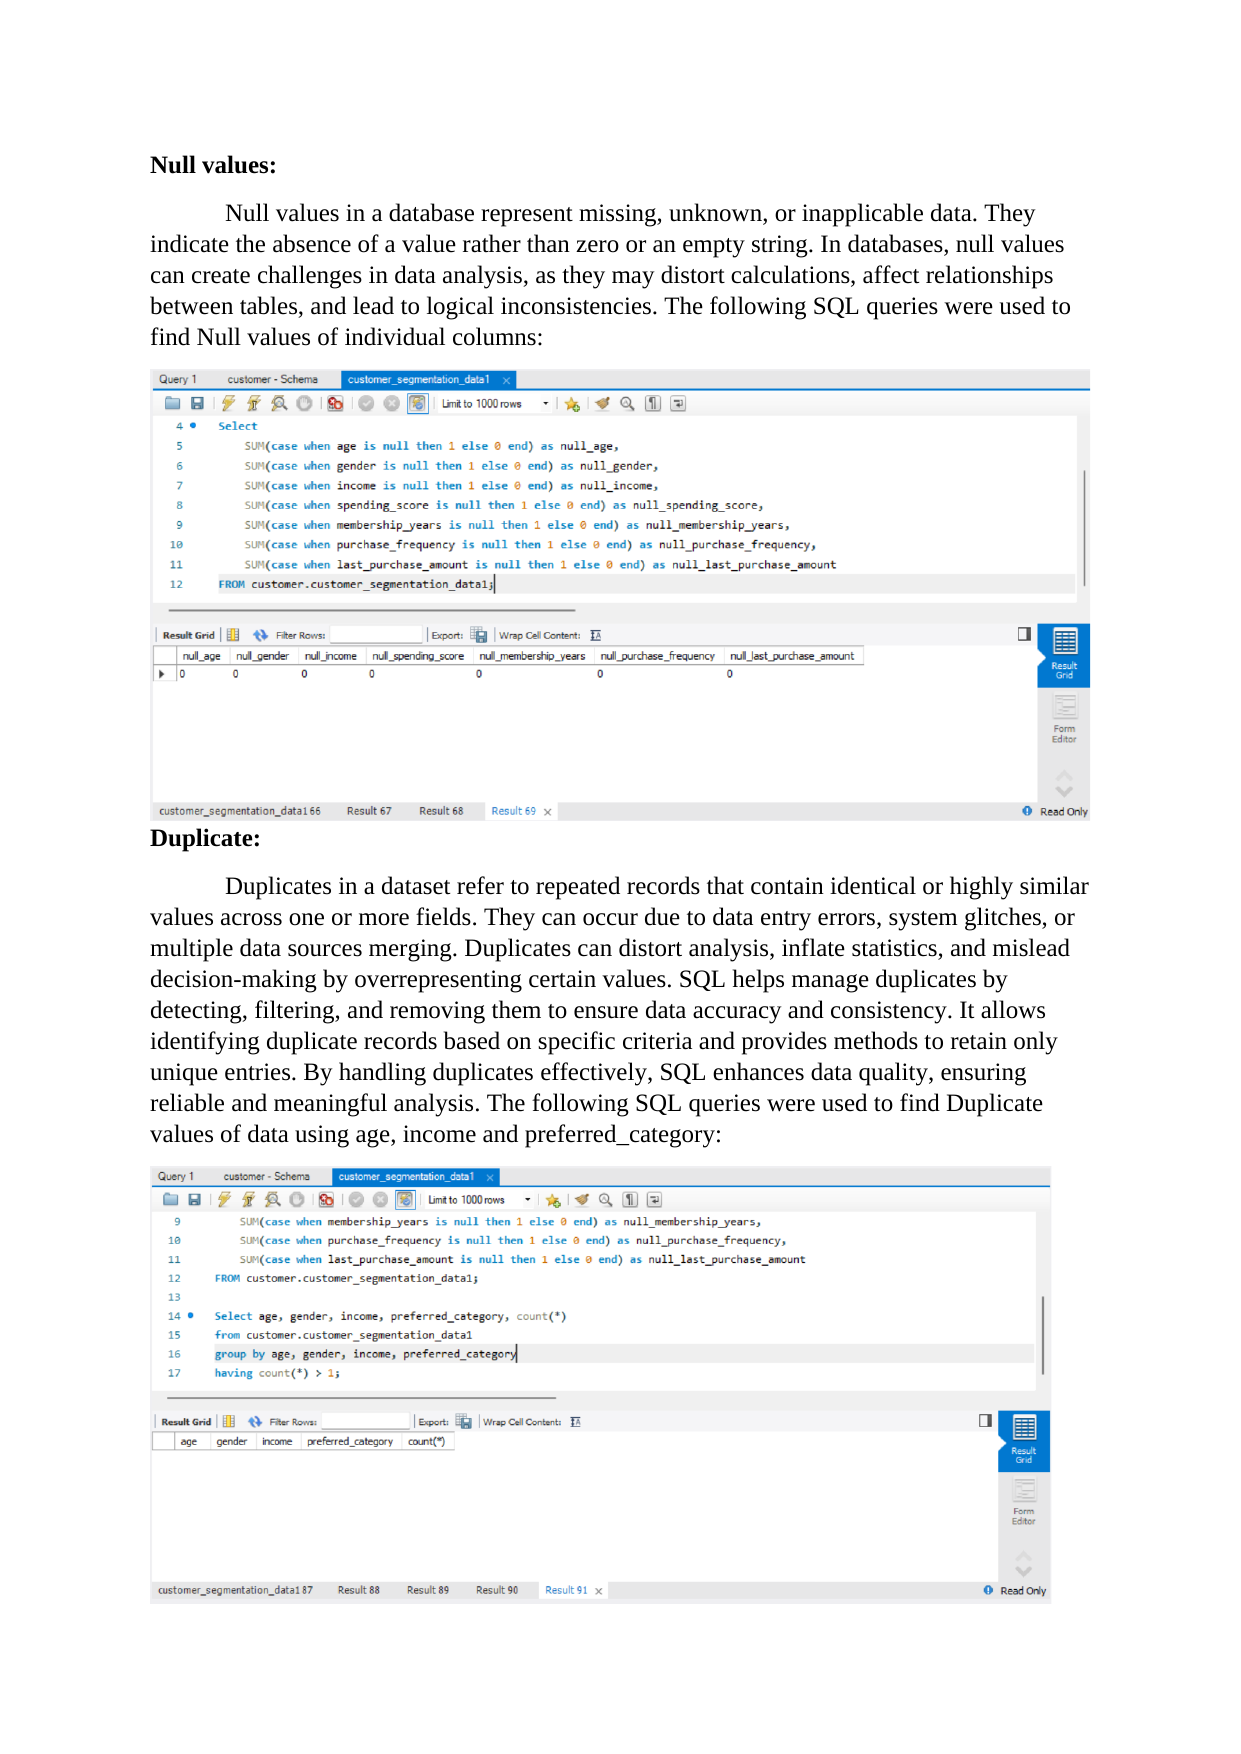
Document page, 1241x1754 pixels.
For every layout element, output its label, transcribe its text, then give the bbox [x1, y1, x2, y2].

text Null values: [150, 150, 1090, 179]
picture [150, 1166, 1052, 1604]
text Duplicates in a dataset refer to repeated records that contain identical or highly similar values across one or more fields. They can occur due to data entry errors, system glitches, or multiple data sources merging. Duplicates can distort analysis, inflate statistics, and mislead decision-making by overrepresenting certain values. SQL helps manage duplicates by detecting, filtering, and removing them to ensure data accuracy and consistency. It allows identifying duplicate records based on specific criteria and provides methods to retain only unique entries. By handling duplicates effectively, SQL enhances data quality, ensuring reliable and meaningful analysis. The following SQL queries were used to find Duplicate values of data using age, income and preferred_category: [150, 871, 1090, 1148]
picture [150, 369, 1091, 821]
text Duplicate: [150, 821, 1090, 852]
text Null values in a database represent missing, unknown, or inapplicable data. They indicate the absence of a value rather than zero or an empty string. In databases, null values can create challenges in data analysis, as they may distort calculations, affect relationships between tables, and lead to logical inconsistencies. The following SQL queries were used to find Null values of individual columns: [150, 198, 1090, 351]
